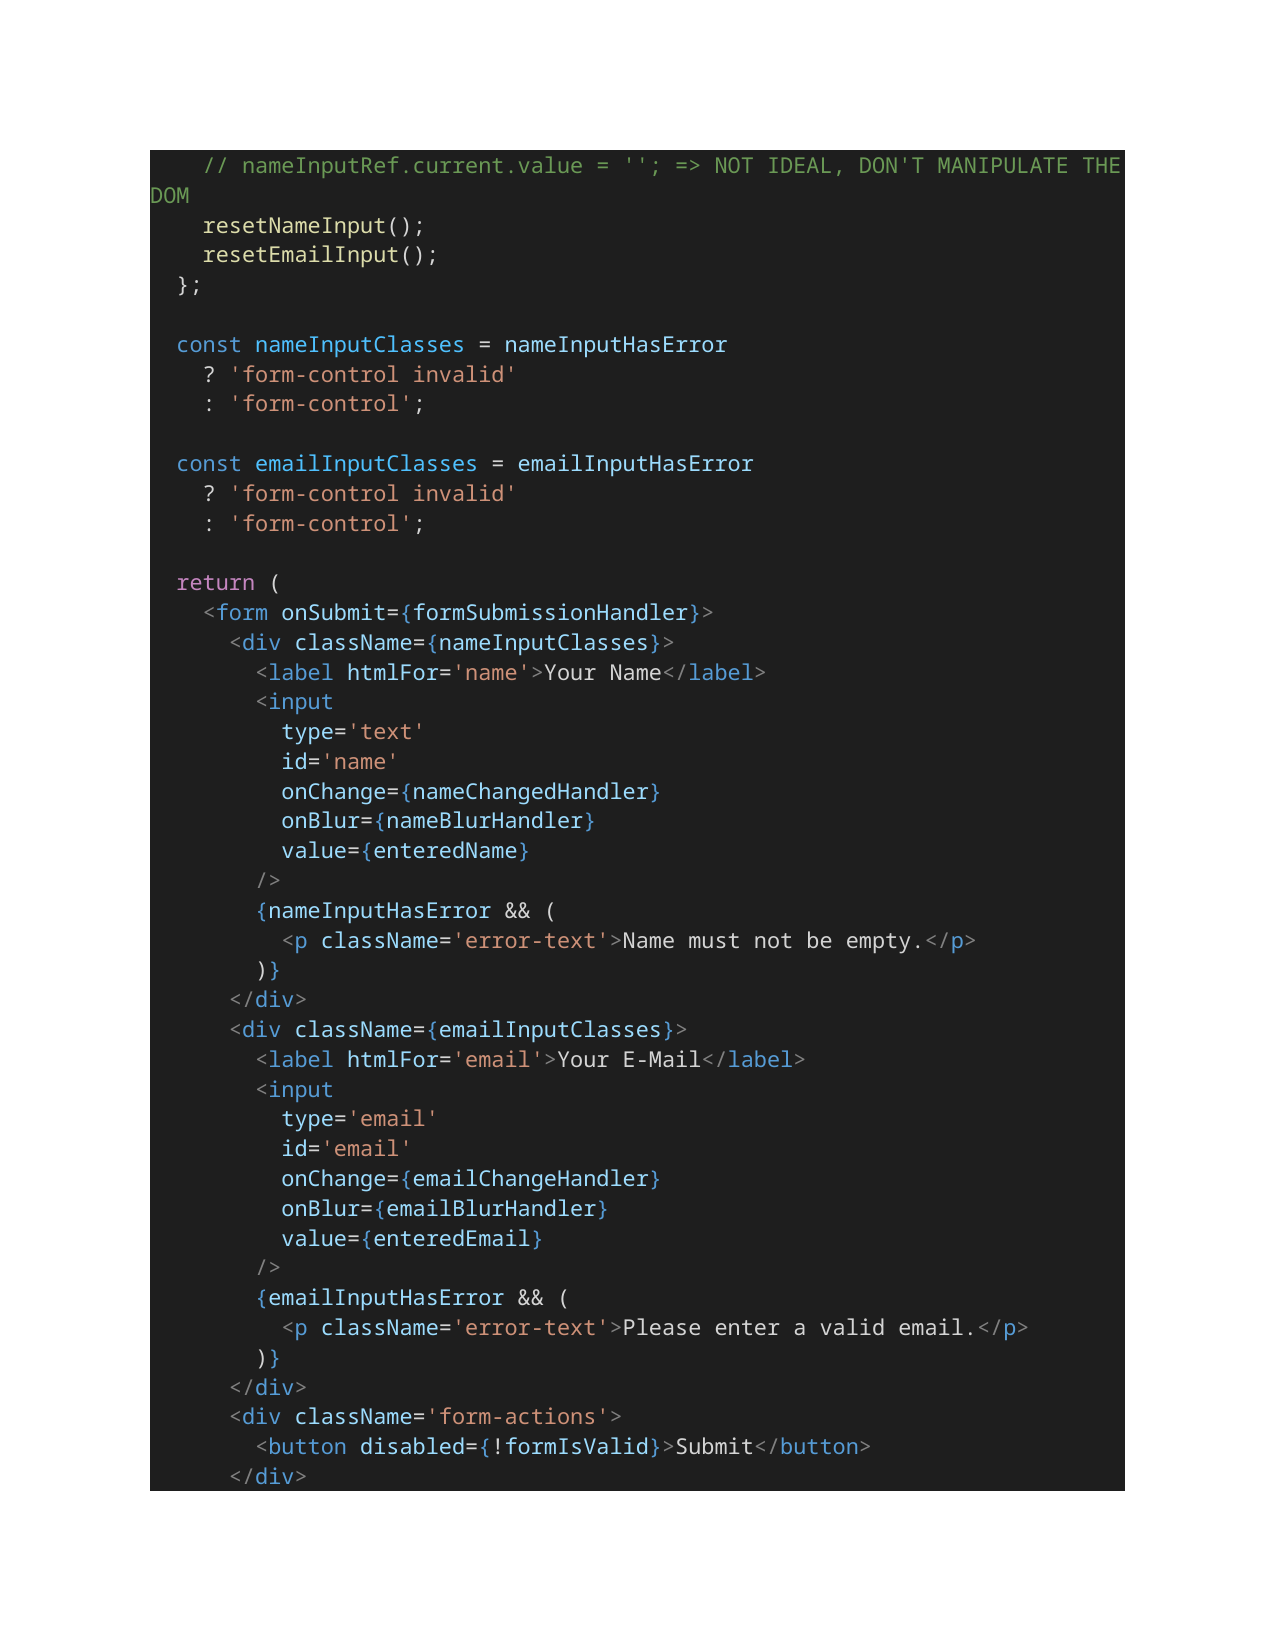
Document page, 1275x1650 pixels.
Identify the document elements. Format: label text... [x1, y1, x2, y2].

text <form onSubmit={formSubmissionHandler}> [150, 597, 1125, 627]
text id='email' [150, 1133, 1125, 1163]
text </div> [150, 984, 1125, 1014]
text <p className='error-text'>Please enter a valid email.</p> [150, 1312, 1125, 1342]
text resetEmailInput(); [150, 239, 1125, 269]
text <div className={emailInputClasses}> [150, 1014, 1125, 1044]
text <button disabled={!formIsValid}>Submit</button> [150, 1431, 1125, 1461]
text }; [150, 269, 1125, 299]
text <div className={nameInputClasses}> [150, 627, 1125, 656]
text onBlur={emailBlurHandler} [150, 1193, 1125, 1222]
text {emailInputHasError && ( [150, 1282, 1125, 1312]
text onChange={emailChangeHandler} [150, 1163, 1125, 1193]
text <input [150, 686, 1125, 716]
text : 'form-control'; [150, 507, 1125, 537]
text <label htmlFor='name'>Your Name</label> [150, 656, 1125, 686]
text : 'form-control'; [150, 388, 1125, 418]
text </div> [150, 1461, 1125, 1491]
text onBlur={nameBlurHandler} [150, 805, 1125, 835]
text type='email' [150, 1103, 1125, 1133]
text return ( [150, 567, 1125, 597]
text id='name' [150, 746, 1125, 776]
text <div className='form-actions'> [150, 1401, 1125, 1431]
text onChange={nameChangedHandler} [150, 776, 1125, 805]
text </div> [150, 1371, 1125, 1401]
text {nameInputHasError && ( [150, 895, 1125, 924]
text ? 'form-control invalid' [150, 358, 1125, 388]
text value={enteredEmail} [150, 1222, 1125, 1252]
text /> [150, 865, 1125, 895]
text /> [150, 1252, 1125, 1282]
text resetNameInput(); [150, 209, 1125, 239]
text // nameInputRef.current.value = ''; => NOT IDEAL, DON'T MANIPULATE THE DOM [150, 150, 1125, 209]
text type='text' [150, 716, 1125, 746]
text )} [150, 954, 1125, 984]
text <p className='error-text'>Name must not be empty.</p> [150, 924, 1125, 954]
text ? 'form-control invalid' [150, 478, 1125, 507]
text <label htmlFor='email'>Your E-Mail</label> [150, 1044, 1125, 1073]
text const nameInputClasses = nameInputHasError [150, 329, 1125, 358]
text <input [150, 1073, 1125, 1103]
text const emailInputClasses = emailInputHasError [150, 448, 1125, 478]
text value={enteredName} [150, 835, 1125, 865]
text )} [150, 1342, 1125, 1371]
